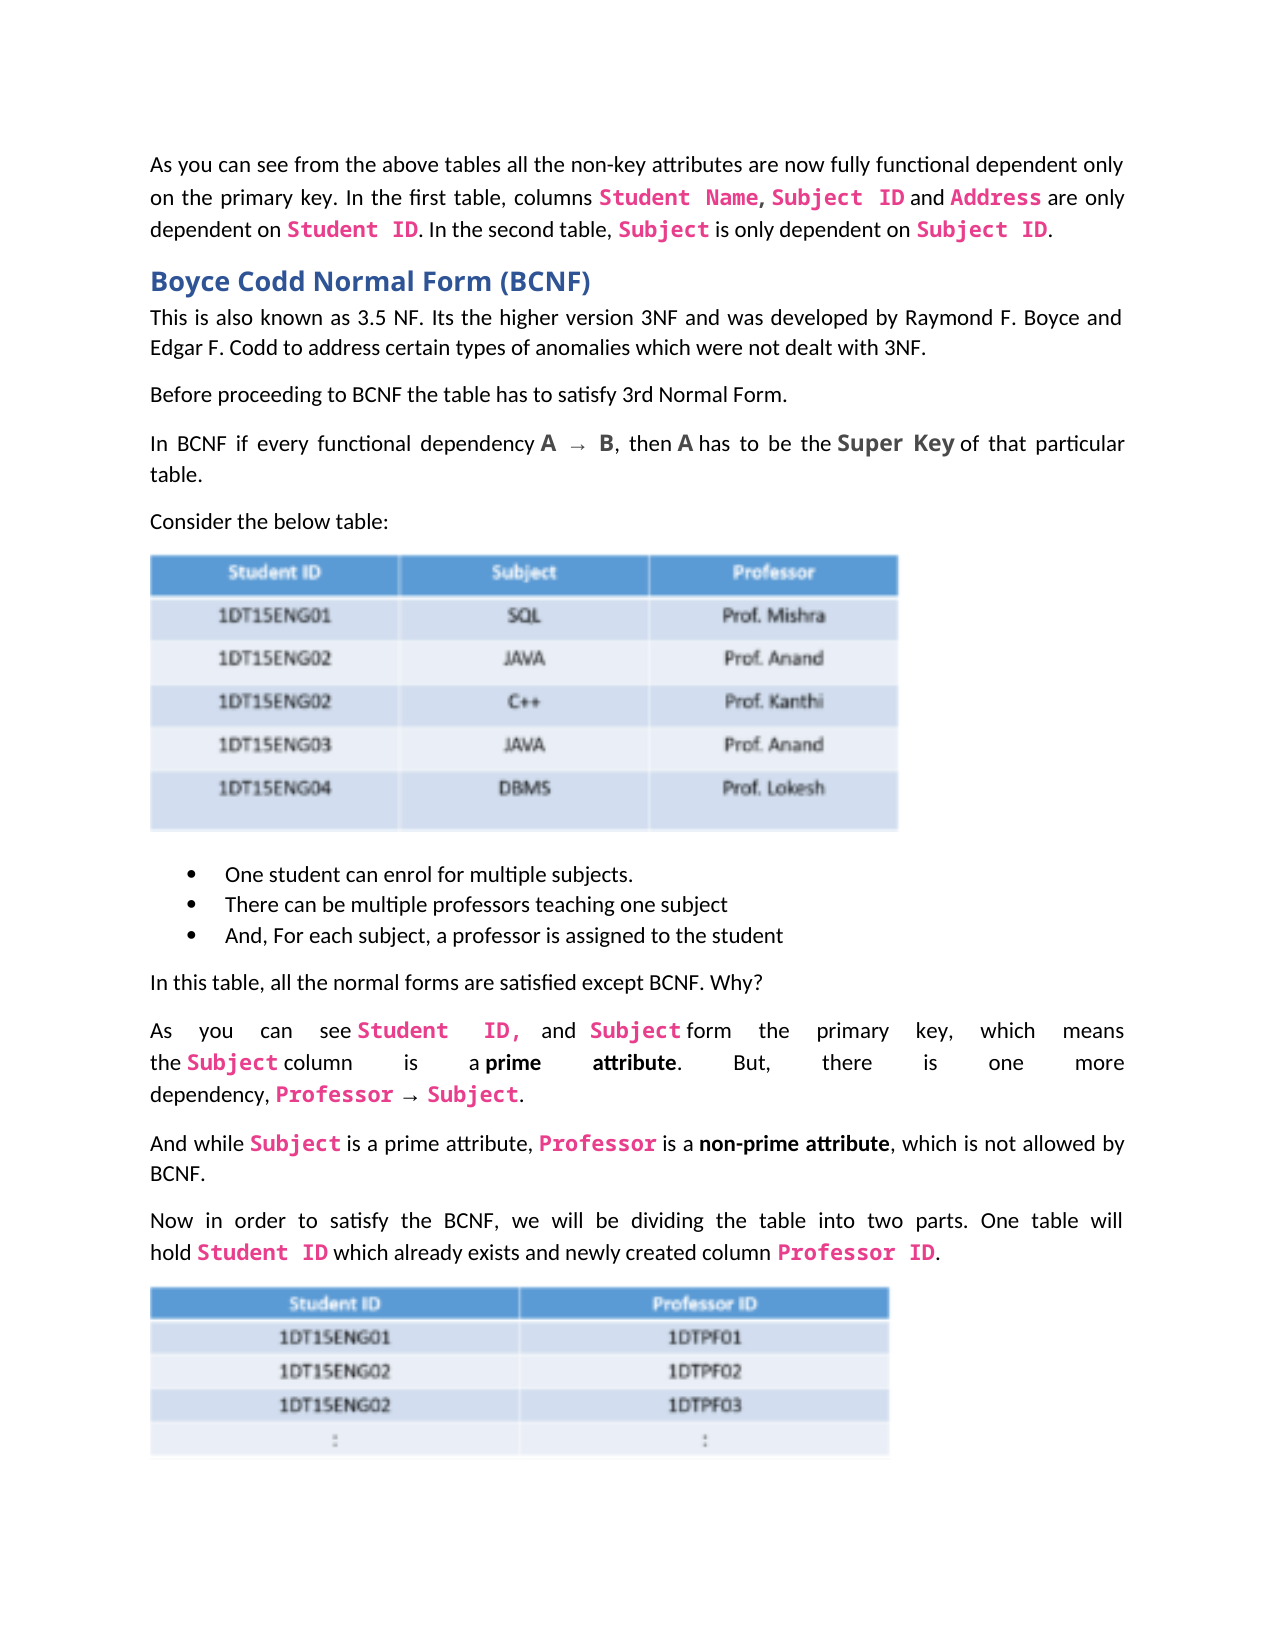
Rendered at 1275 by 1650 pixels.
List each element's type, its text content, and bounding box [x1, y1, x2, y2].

list There can be multiple professors teaching one subject [187, 891, 1125, 919]
text Consider the below table: [150, 507, 1125, 535]
text Now in order to satisfy the BCNF, we will be dividing the table into two parts. One table will hold Student ID which already exists and newly created column Professor ID. [150, 1206, 1125, 1266]
text In BCNF if every functional dependency A → B, then A has to be the Super Key of that particular table. [150, 427, 1125, 488]
text Before proceeding to BCNF the table has to satisfy 3rd Normal Form. [150, 380, 1125, 408]
text As you can see Student ID, and Subject form the primary key, which means the Subject column is a prime attribute. But, there is one more dependency, Professor → Subject. [150, 1014, 1125, 1108]
text As you can see from the above tables all the non-key attributes are now fully functional dependent only on the primary key. In the first table, columns Student Name, Subject ID and Address are only dependent on Student ID. In the second table, Subject is only dependent on Subject ID. [150, 150, 1125, 244]
text And while Subject is a prime attribute, Professor is a non-prime attribute, which is not allowed by BCNF. [150, 1127, 1125, 1187]
subtitle Boyce Codd Normal Form (BCNF) [150, 263, 1125, 300]
list One student can enrol for multiple subjects. [187, 860, 1125, 888]
picture [150, 553, 902, 832]
text In this table, all the normal forms are satisfied except BCNF. Why? [150, 968, 1125, 996]
list And, For each subject, a professor is assigned to the student [187, 921, 1125, 949]
text This is also known as 3.5 NF. Its the higher version 3NF and was developed by Raymond F. Boyce and Edgar F. Codd to address certain types of anomalies which were not dealt with 3NF. [150, 303, 1125, 361]
picture [150, 1285, 893, 1465]
